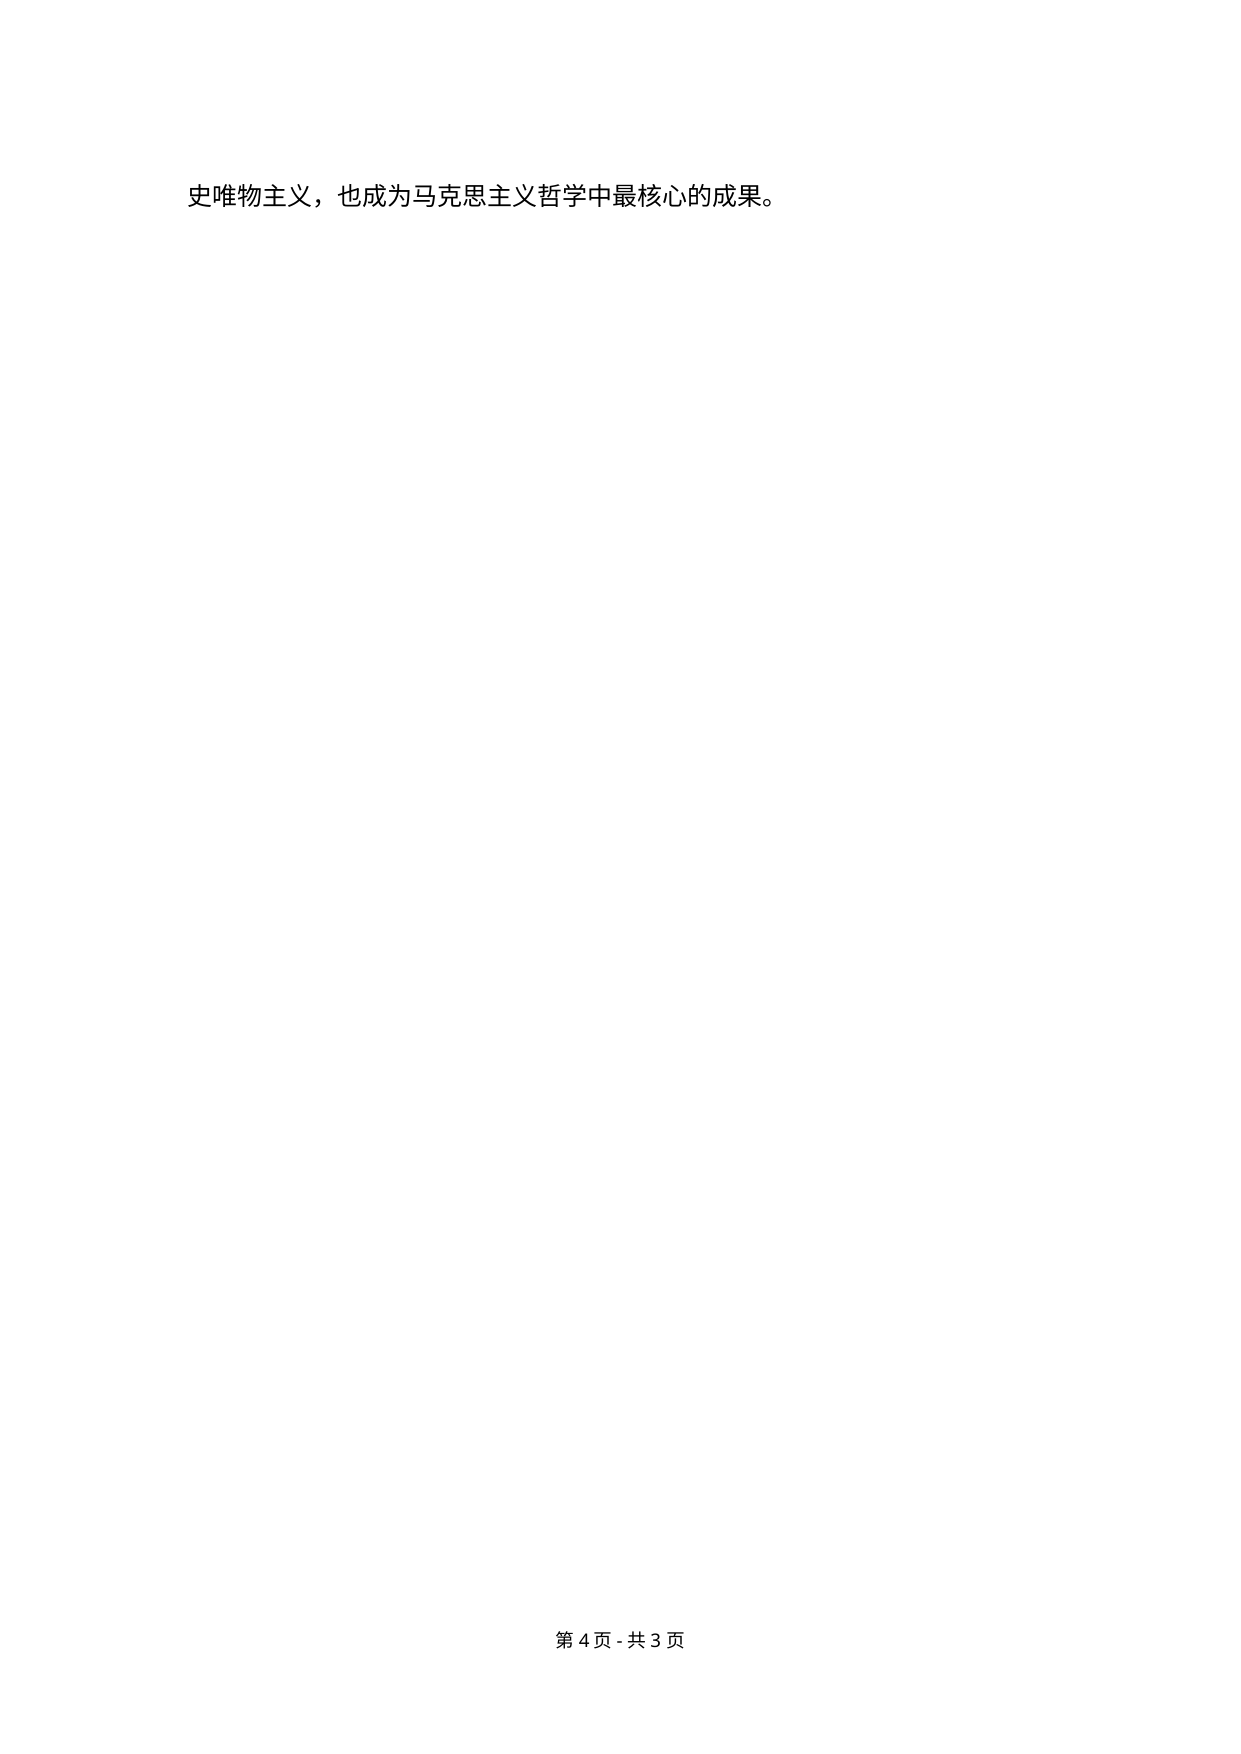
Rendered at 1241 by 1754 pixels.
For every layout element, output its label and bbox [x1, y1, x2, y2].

text [187, 162, 1053, 227]
